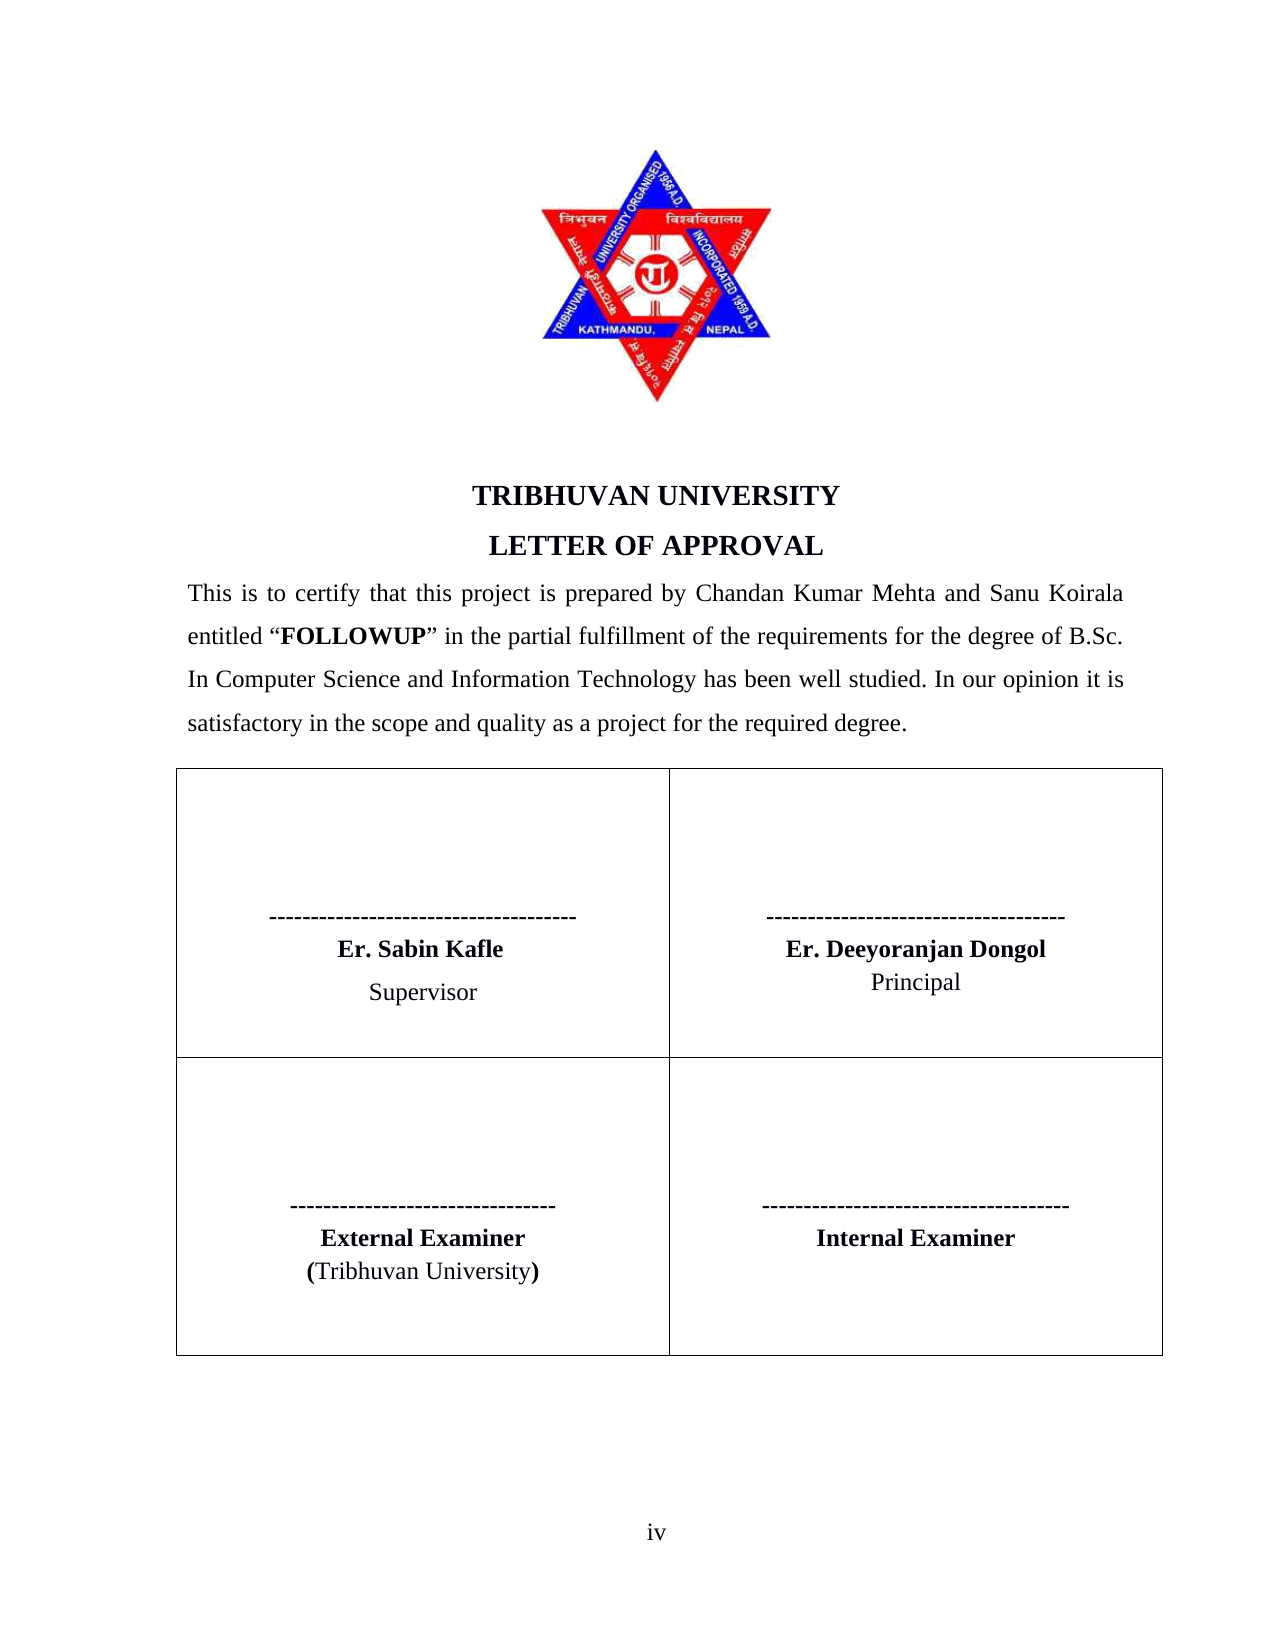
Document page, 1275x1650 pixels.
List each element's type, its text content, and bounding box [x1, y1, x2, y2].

text LETTER OF APPROVAL [187, 528, 1125, 562]
picture [541, 150, 772, 402]
table_header ------------------------------------- Er. Sabin Kafle Supervisor [177, 769, 669, 1057]
table_cell -------------------------------- External Examiner (Tribhuvan University) [177, 1058, 669, 1355]
text This is to certify that this project is prepared by Chandan Kumar Mehta and Sanu Koirala entitled “FOLLOWUP” in the partial fulfillment of the requirements for the degree of B.Sc. In Computer Science and Information Technology has been well studied. In our opinion it is satisfactory in the scope and quality as a project for the required degree. [187, 578, 1125, 736]
table_header ------------------------------------ Er. Deeyoranjan Dongol Principal [670, 769, 1162, 1057]
text TRIBHUVAN UNIVERSITY [187, 478, 1125, 511]
table_cell ------------------------------------- Internal Examiner [670, 1058, 1162, 1355]
